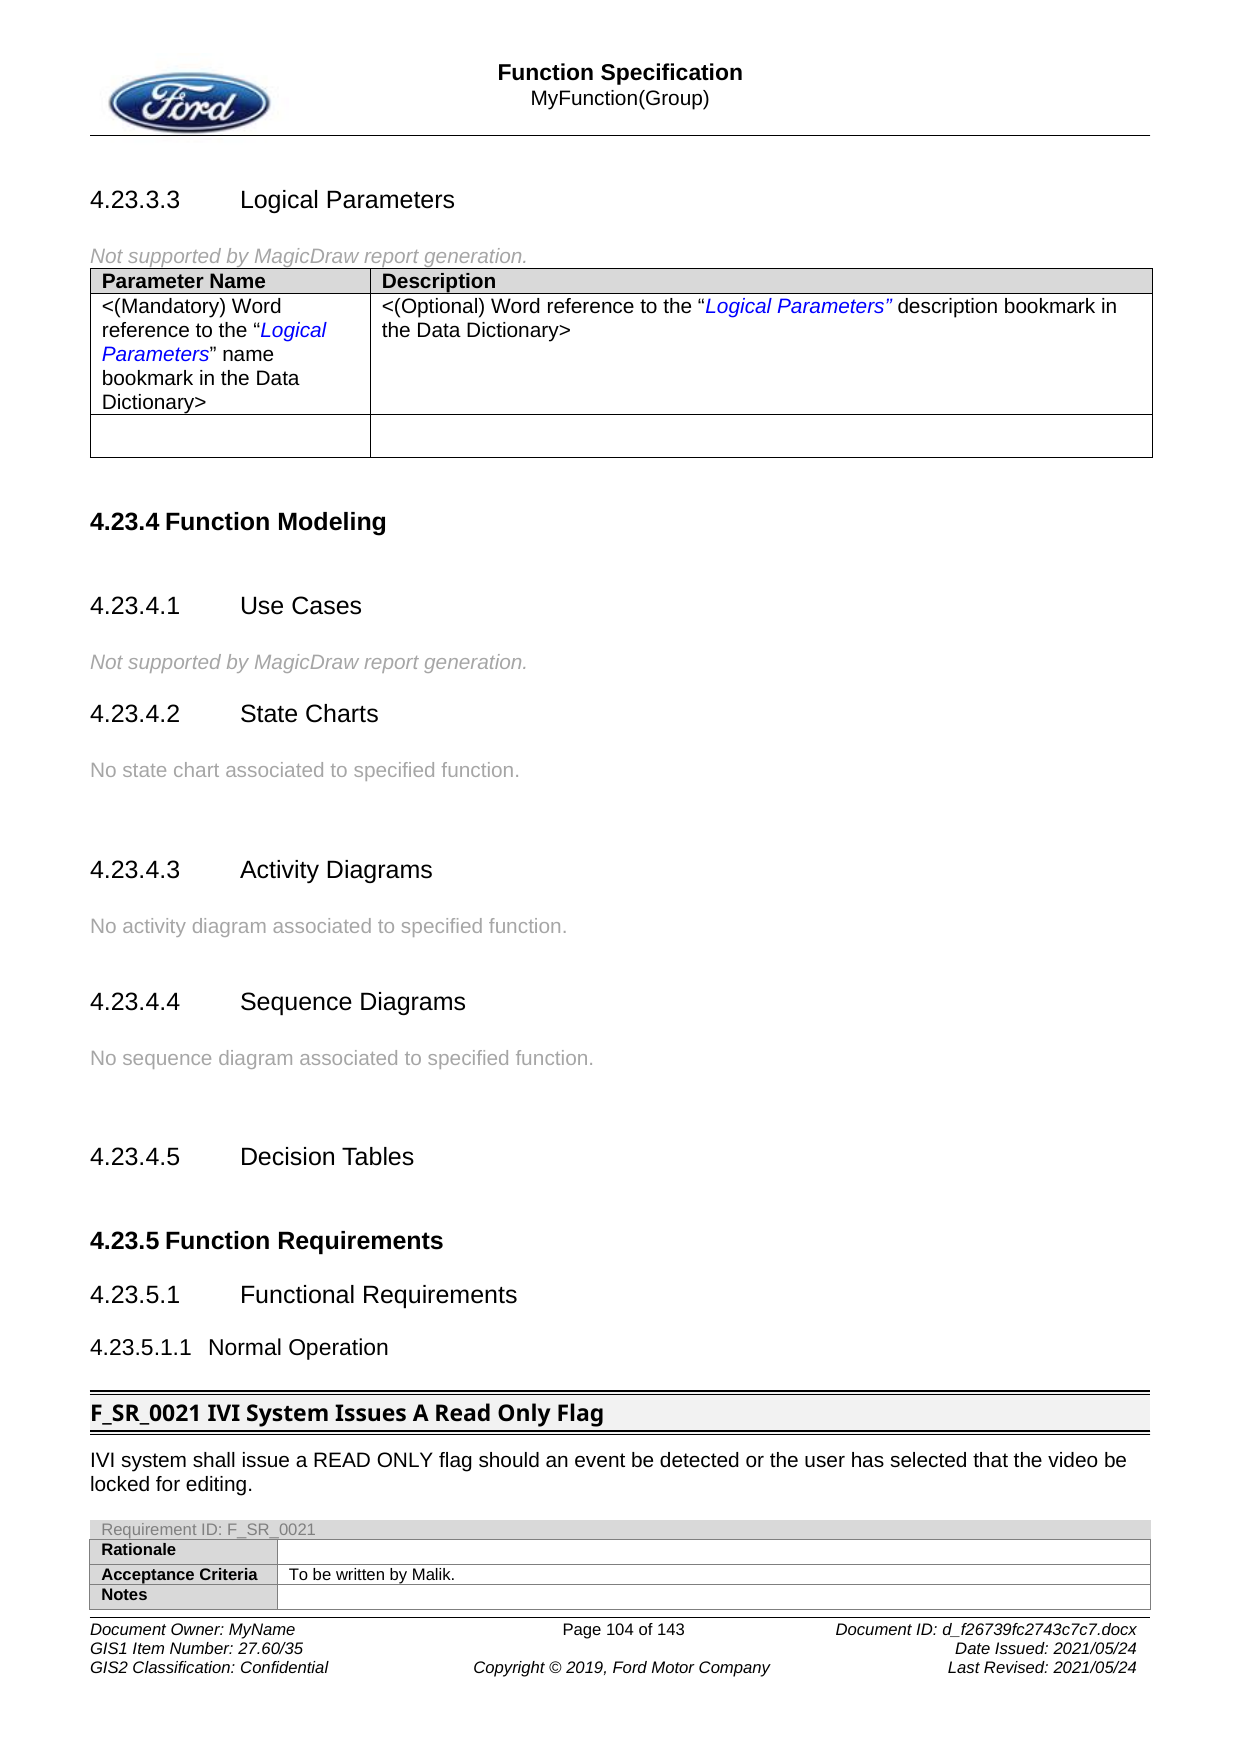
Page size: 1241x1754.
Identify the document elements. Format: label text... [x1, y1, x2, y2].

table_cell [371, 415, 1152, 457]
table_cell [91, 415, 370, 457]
subtitle Function Requirements [90, 1226, 1150, 1255]
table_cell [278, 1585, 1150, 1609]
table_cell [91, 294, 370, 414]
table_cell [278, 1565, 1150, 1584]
picture [89, 53, 290, 154]
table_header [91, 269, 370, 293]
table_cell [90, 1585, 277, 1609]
subtitle Activity Diagrams [90, 854, 1150, 883]
text Not supported by MagicDraw report generation. [90, 650, 1150, 674]
subtitle Logical Parameters [90, 185, 1150, 214]
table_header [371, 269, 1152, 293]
subtitle Sequence Diagrams [90, 986, 1150, 1015]
text Not supported by MagicDraw report generation. [90, 244, 1150, 268]
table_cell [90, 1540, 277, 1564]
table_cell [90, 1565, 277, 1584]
text No sequence diagram associated to specified function. [90, 1045, 1150, 1069]
text No activity diagram associated to specified function. [90, 913, 1150, 937]
text No state chart associated to specified function. [90, 758, 1150, 782]
subtitle Functional Requirements [90, 1280, 1150, 1309]
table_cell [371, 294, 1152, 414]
subtitle Decision Tables [90, 1142, 1150, 1171]
subtitle State Charts [90, 699, 1150, 727]
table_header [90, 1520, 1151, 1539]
subtitle Use Cases [90, 591, 1150, 619]
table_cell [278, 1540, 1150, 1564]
subtitle Function Modeling [90, 507, 1150, 536]
text F_SR_0021 IVI System Issues A Read Only Flag [90, 1395, 1150, 1430]
text IVI system shall issue a READ ONLY flag should an event be detected or the user has selected that the video be locked for editing. [90, 1448, 1150, 1496]
subtitle Normal Operation [90, 1334, 1150, 1360]
